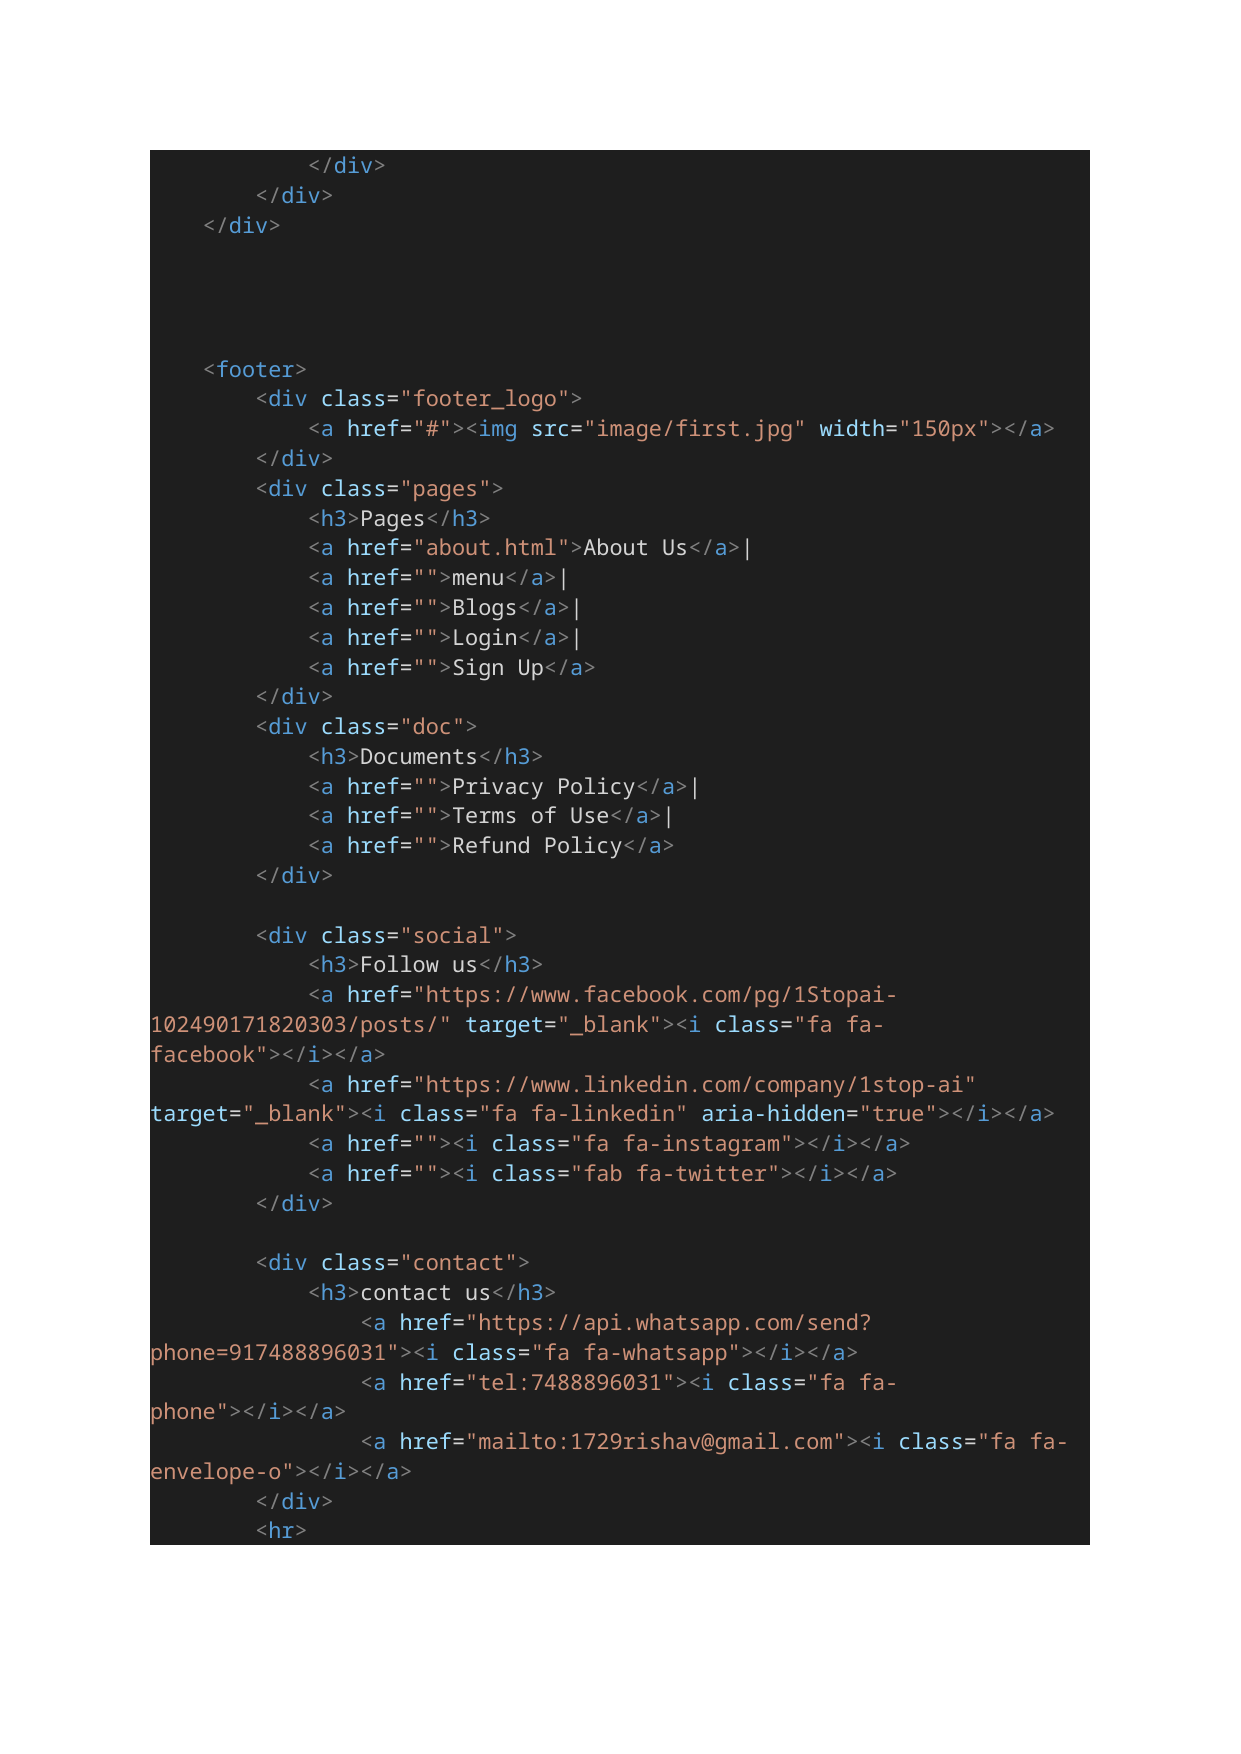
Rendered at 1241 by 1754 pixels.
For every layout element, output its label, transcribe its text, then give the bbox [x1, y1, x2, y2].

text <a href="https://api.whatsapp.com/send?phone=917488896031"><i class="fa fa-whatsapp"></i></a> [150, 1307, 1090, 1367]
text <div class="contact"> [150, 1247, 1090, 1277]
text <a href="">Privacy Policy</a>| [150, 771, 1090, 801]
text <h3>Pages</h3> [150, 503, 1090, 532]
text </div> [150, 443, 1090, 473]
text <a href=""><i class="fab fa-twitter"></i></a> [150, 1158, 1090, 1188]
text </div> [150, 150, 1090, 180]
text <a href="">Refund Policy</a> [150, 830, 1090, 860]
text <a href="">Sign Up</a> [150, 652, 1090, 681]
text <a href="mailto:1729rishav@gmail.com"><i class="fa fa-envelope-o"></i></a> [150, 1426, 1090, 1486]
text <a href="tel:7488896031"><i class="fa fa-phone"></i></a> [150, 1367, 1090, 1426]
text <a href="about.html">About Us</a>| [150, 532, 1090, 562]
text <footer> [150, 354, 1090, 383]
text <h3>Documents</h3> [150, 741, 1090, 771]
text </div> [150, 681, 1090, 711]
text <div class="social"> [150, 920, 1090, 949]
text <div class="doc"> [150, 711, 1090, 741]
text <div class="pages"> [150, 473, 1090, 503]
text <h3>contact us</h3> [150, 1277, 1090, 1307]
text </div> [150, 209, 1090, 239]
text </div> [150, 1486, 1090, 1516]
text <a href="">menu</a>| [150, 562, 1090, 592]
text </div> [150, 180, 1090, 209]
text </div> [150, 860, 1090, 890]
text <h3>Follow us</h3> [150, 949, 1090, 979]
text <a href="#"><img src="image/first.jpg" width="150px"></a> [150, 413, 1090, 443]
text <div class="footer_logo"> [150, 383, 1090, 413]
text </div> [150, 1188, 1090, 1218]
text <a href="">Login</a>| [150, 622, 1090, 652]
text <a href="">Blogs</a>| [150, 592, 1090, 622]
text <a href="">Terms of Use</a>| [150, 801, 1090, 830]
text <a href="https://www.facebook.com/pg/1Stopai-102490171820303/posts/" target="_blank"><i class="fa fa-facebook"></i></a> [150, 979, 1090, 1069]
text <a href="https://www.linkedin.com/company/1stop-ai" target="_blank"><i class="fa fa-linkedin" aria-hidden="true"></i></a> [150, 1069, 1090, 1128]
text <a href=""><i class="fa fa-instagram"></i></a> [150, 1128, 1090, 1158]
text <hr> [150, 1516, 1090, 1545]
